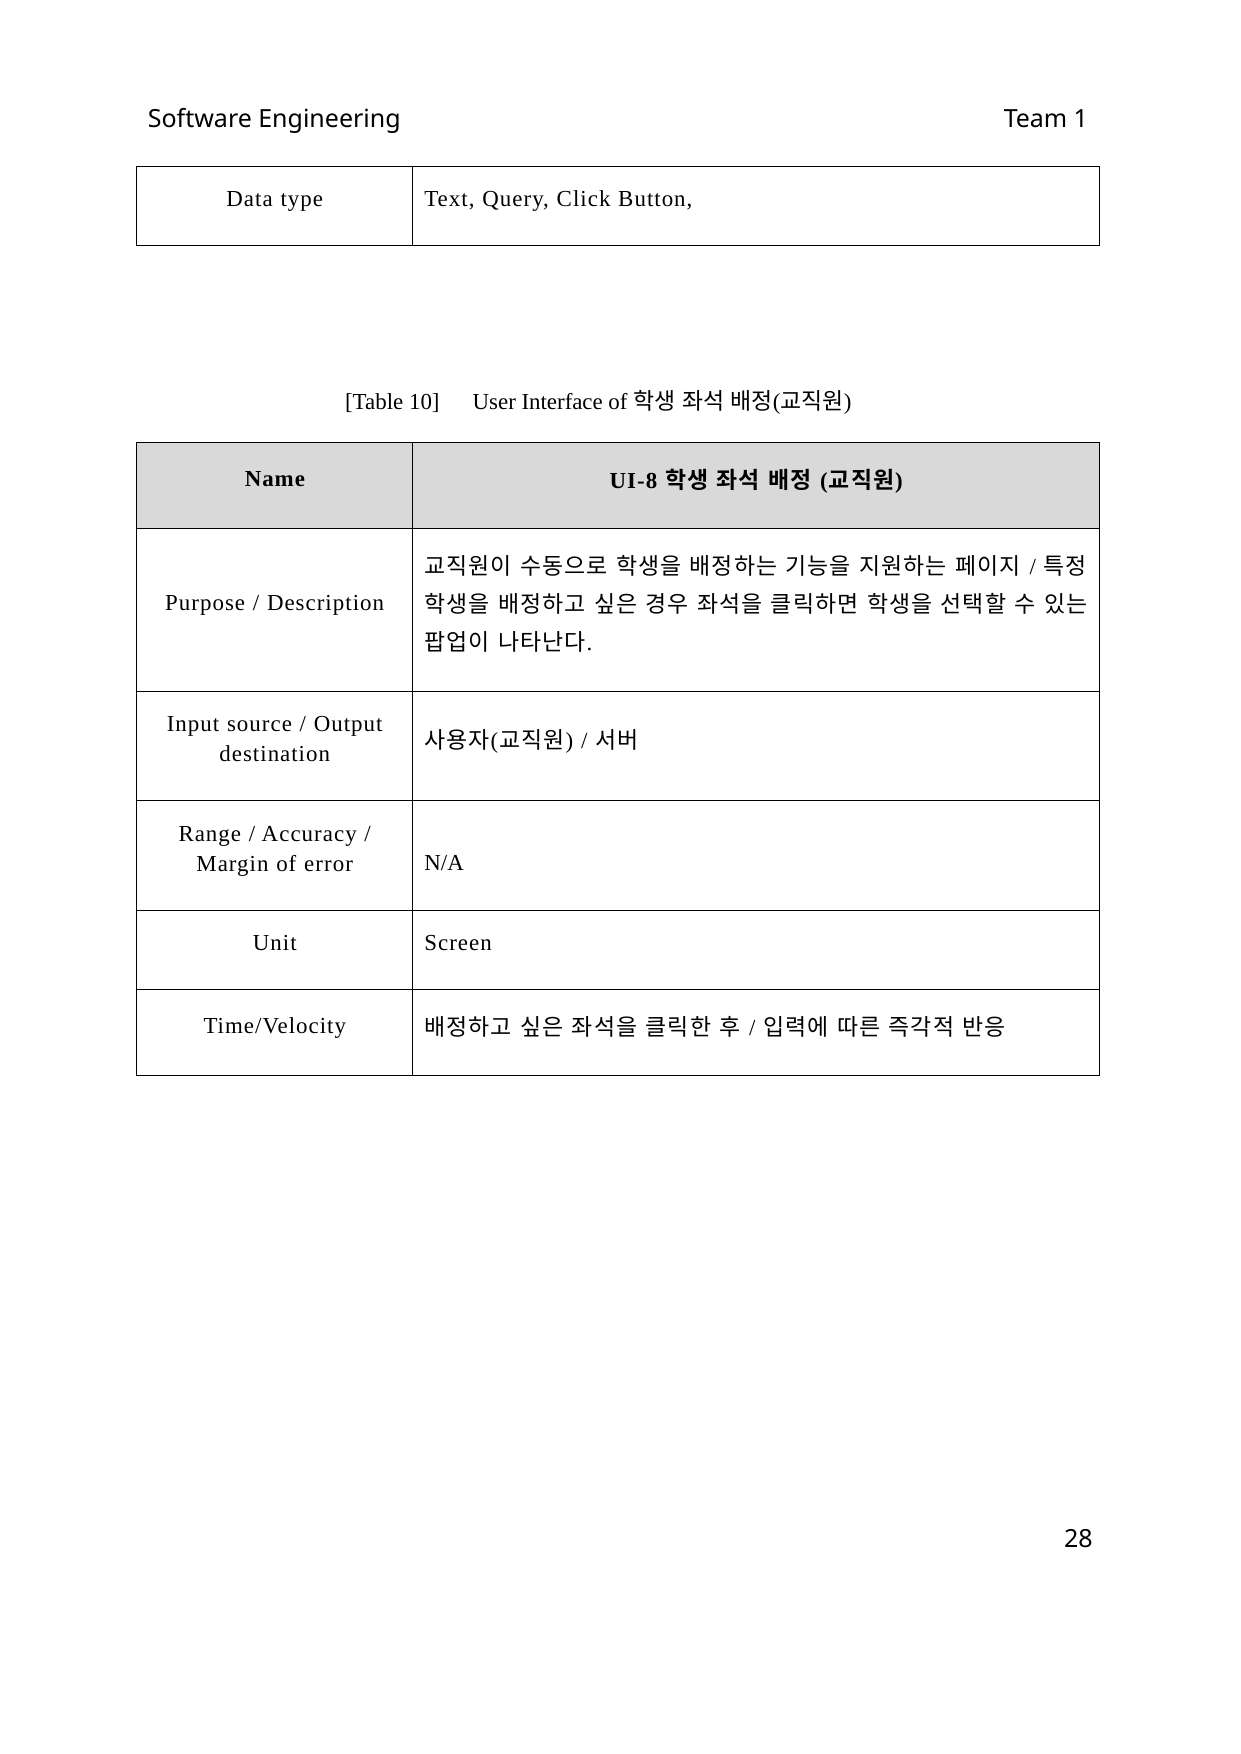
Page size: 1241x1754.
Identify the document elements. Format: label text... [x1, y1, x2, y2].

text User Interface of 학생 좌석 배정(교직원) [154, 383, 1092, 416]
table_header Name [137, 443, 412, 528]
table_cell Range / Accuracy / Margin of error [137, 801, 412, 910]
table_cell Text, Query, Click Button, [413, 167, 1099, 245]
table_cell Data type [137, 167, 412, 245]
table_cell N/A [413, 801, 1099, 910]
table_cell Purpose / Description [137, 529, 412, 691]
table_cell Unit [137, 911, 412, 989]
table_cell Input source / Output destination [137, 692, 412, 800]
table_cell 사용자(교직원) / 서버 [413, 692, 1099, 800]
table_header UI-8 학생 좌석 배정 (교직원) [413, 443, 1099, 528]
table_cell Time/Velocity [137, 990, 412, 1075]
table_cell 배정하고 싶은 좌석을 클릭한 후 / 입력에 따른 즉각적 반응 [413, 990, 1099, 1075]
table_cell Screen [413, 911, 1099, 989]
table_cell 교직원이 수동으로 학생을 배정하는 기능을 지원하는 페이지 / 특정 학생을 배정하고 싶은 경우 좌석을 클릭하면 학생을 선택할 수 있는 팝업이 나타난다. [413, 529, 1099, 691]
